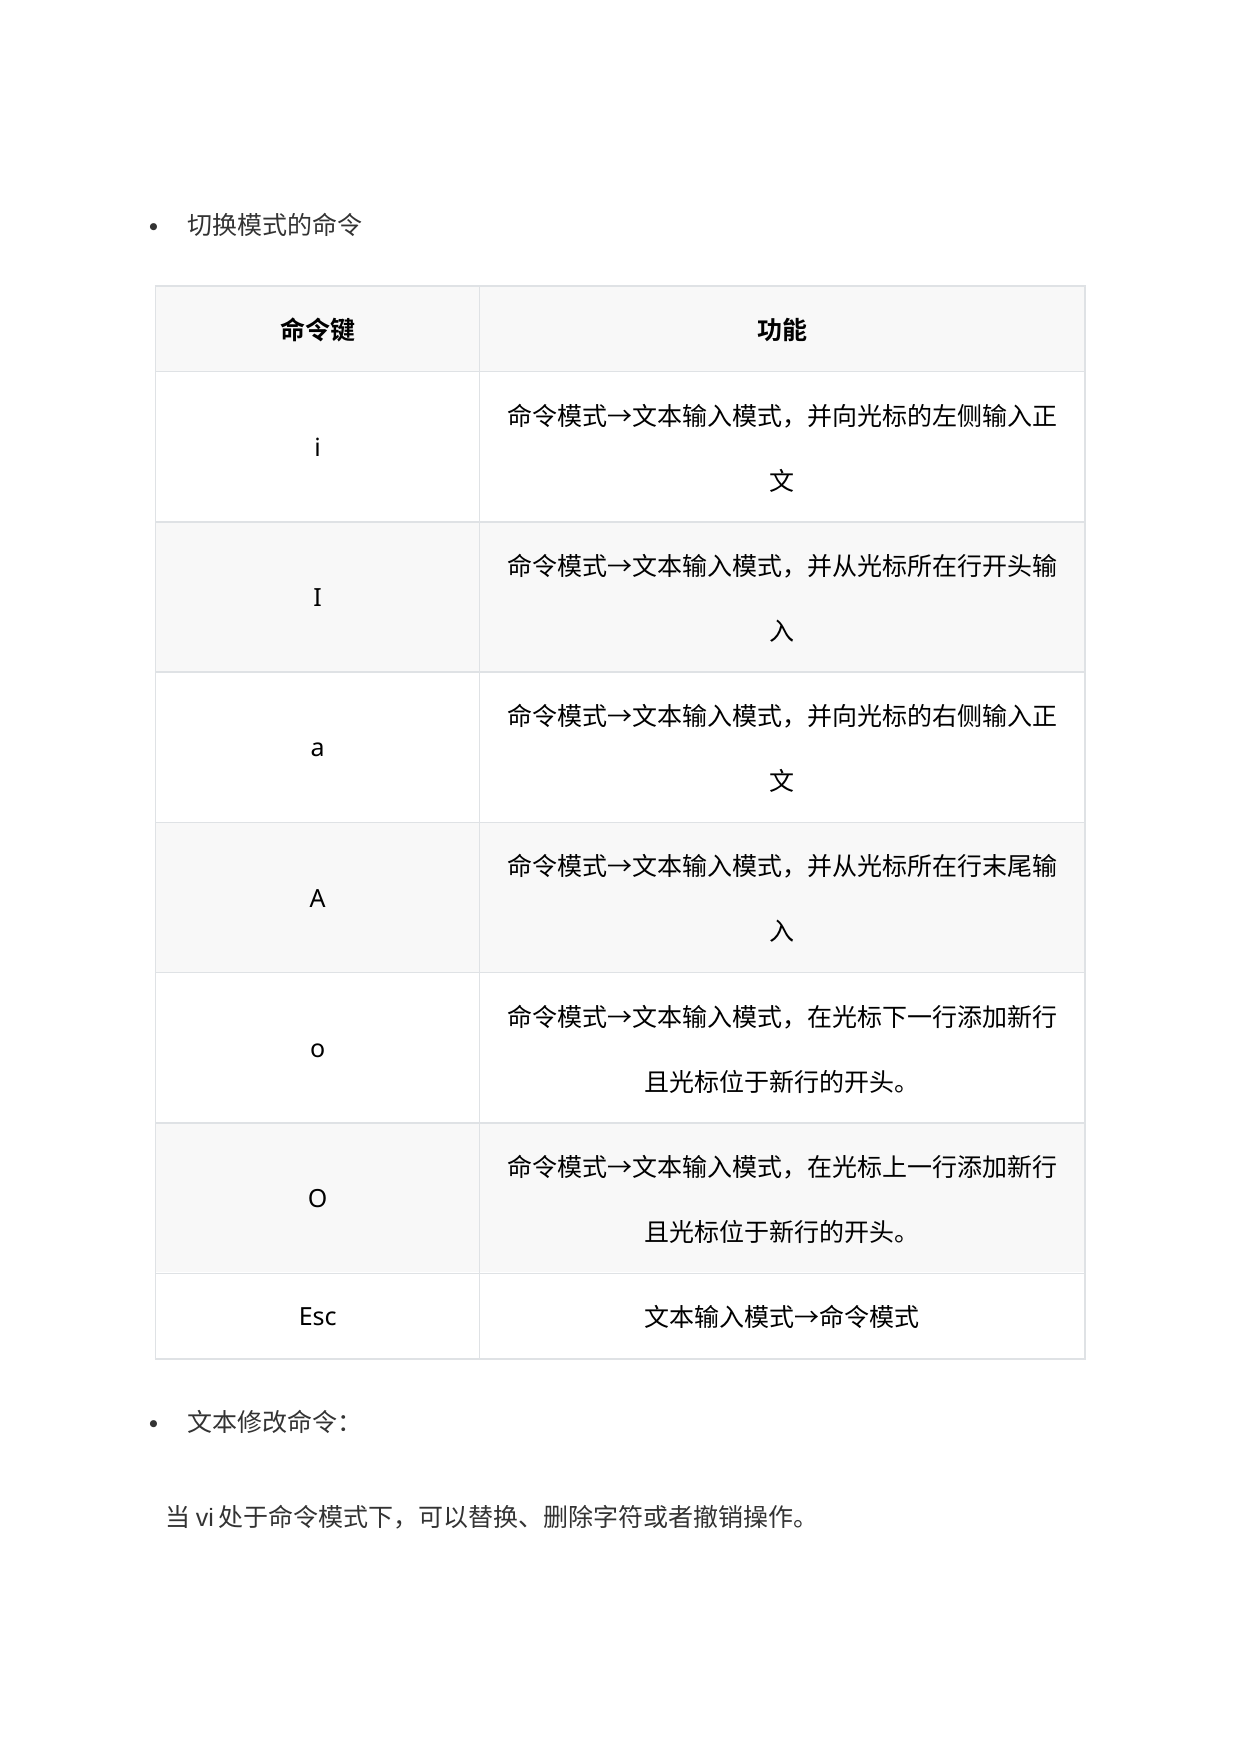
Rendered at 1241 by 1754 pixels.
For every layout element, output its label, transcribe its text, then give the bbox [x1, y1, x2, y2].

table_cell o [156, 973, 479, 1122]
text 当vi处于命令模式下，可以替换、删除字符或者撤销操作。 [166, 1483, 1053, 1548]
table_cell 命令模式→文本输入模式，在光标下一行添加新行且光标位于新行的开头。 [480, 973, 1084, 1122]
table_cell i [156, 372, 479, 521]
table_cell 命令模式→文本输入模式，并从光标所在行末尾输入 [480, 823, 1084, 972]
table_header 命令键 [156, 287, 479, 371]
table_header 功能 [480, 287, 1084, 371]
table_cell A [156, 823, 479, 972]
list 切换模式的命令 [150, 191, 1053, 256]
table_cell 命令模式→文本输入模式，并向光标的左侧输入正文 [480, 372, 1084, 521]
table_cell I [156, 523, 479, 671]
table_cell Esc [156, 1274, 479, 1358]
table_cell 命令模式→文本输入模式，在光标上一行添加新行且光标位于新行的开头。 [480, 1124, 1084, 1272]
table_cell 文本输入模式→命令模式 [480, 1274, 1084, 1358]
table_cell a [156, 673, 479, 822]
table_cell O [156, 1124, 479, 1272]
list 文本修改命令： [150, 1388, 1053, 1453]
table_cell 命令模式→文本输入模式，并从光标所在行开头输入 [480, 523, 1084, 671]
table_cell 命令模式→文本输入模式，并向光标的右侧输入正文 [480, 673, 1084, 822]
